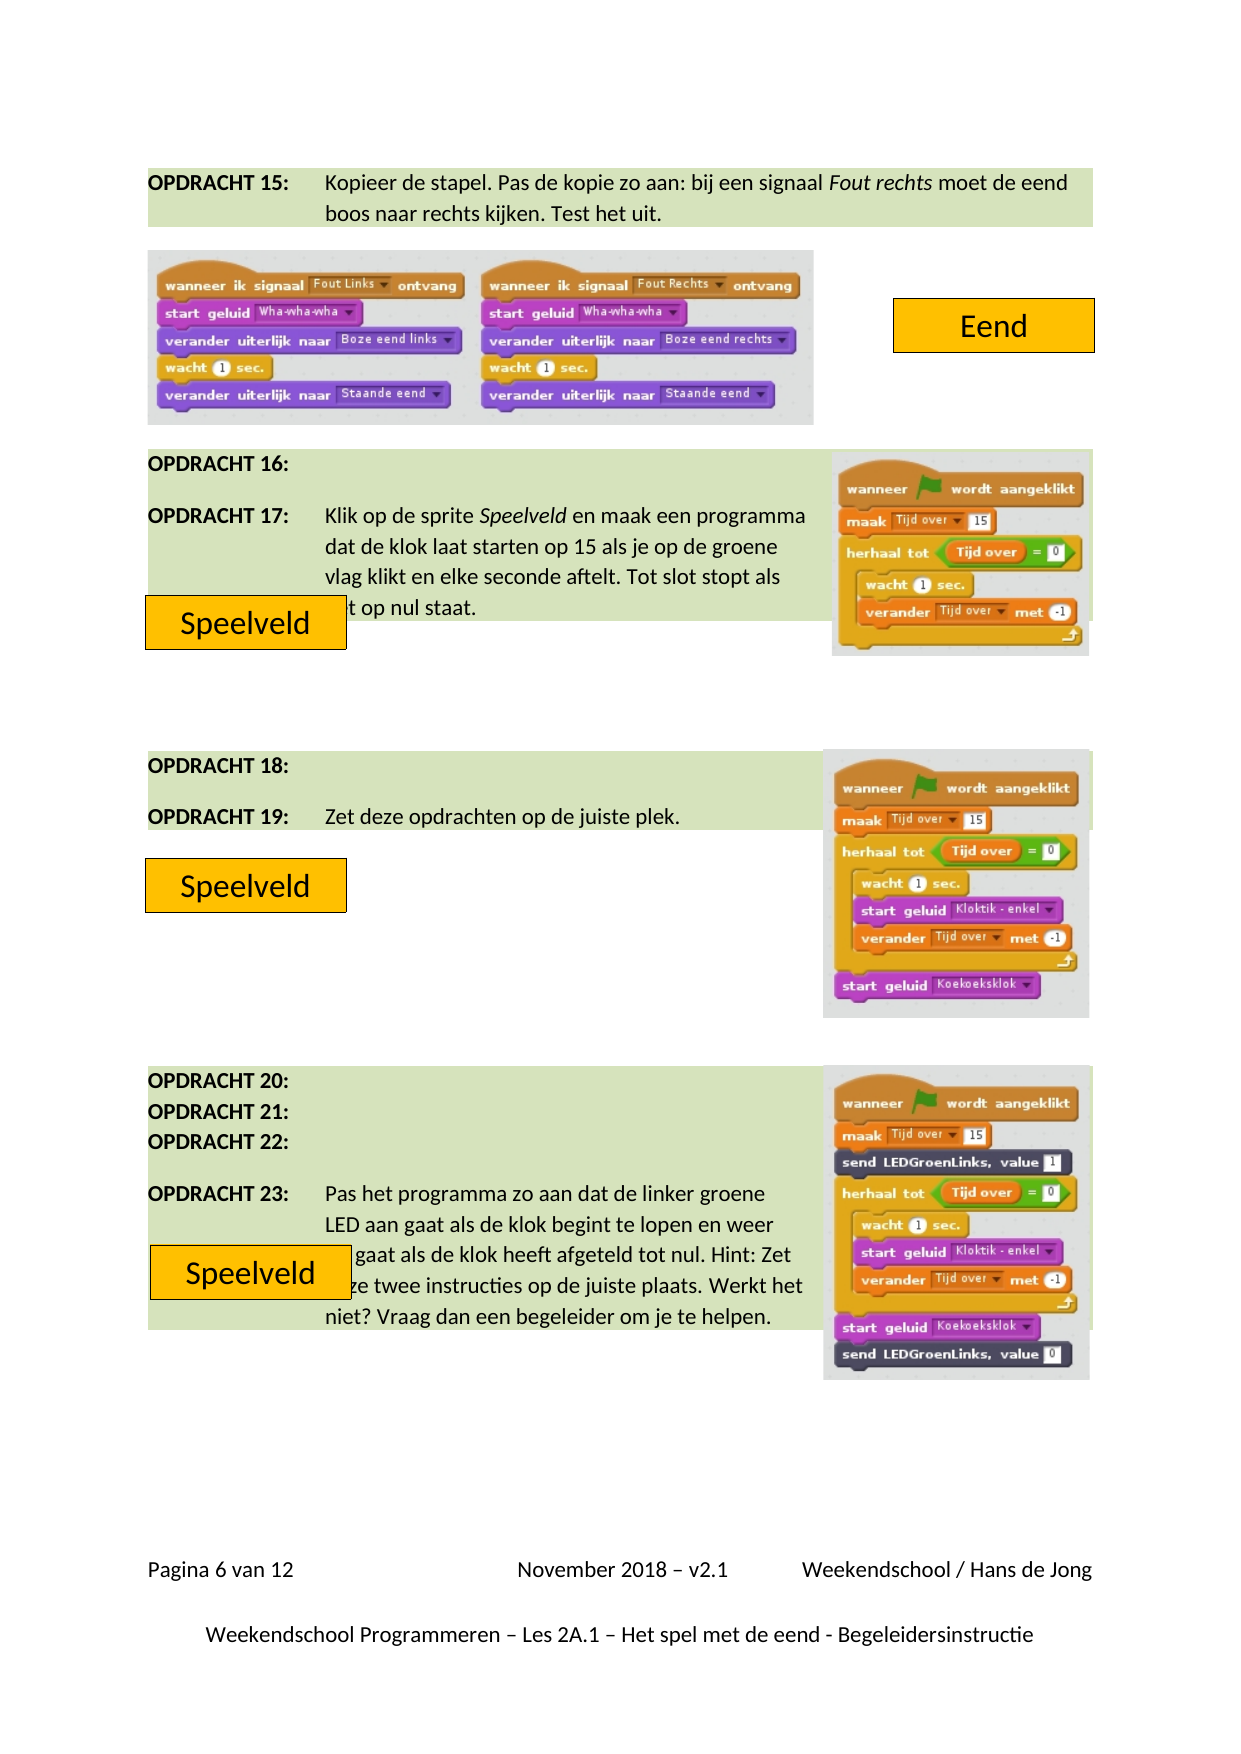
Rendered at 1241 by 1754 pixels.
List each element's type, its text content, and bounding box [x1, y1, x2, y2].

picture [823, 749, 1090, 1018]
text Kopieer de stapel. Pas de kopie zo aan: bij een signaal Fout rechts moet de eend boos naar rechts kijken. Test het uit. [148, 168, 1093, 227]
picture [831, 452, 1090, 656]
text Pas het programma zo aan dat de linker groene LED aan gaat als de klok begint te lopen en weer uit gaat als de klok heeft afgeteld tot nul. Hint: Zet deze twee instructies op de juiste plaats. Werkt het niet? Vraag dan een begeleider om je te helpen. [148, 1179, 823, 1330]
text Klik op de sprite Speelveld en maak een programma dat de klok laat starten op 15 als je op de groene vlag klikt en elke seconde aftelt. Tot slot stopt als het op nul staat. [148, 501, 831, 621]
text Zet deze opdrachten op de juiste plek. [148, 802, 823, 830]
picture [823, 1065, 1090, 1380]
picture [147, 250, 814, 425]
